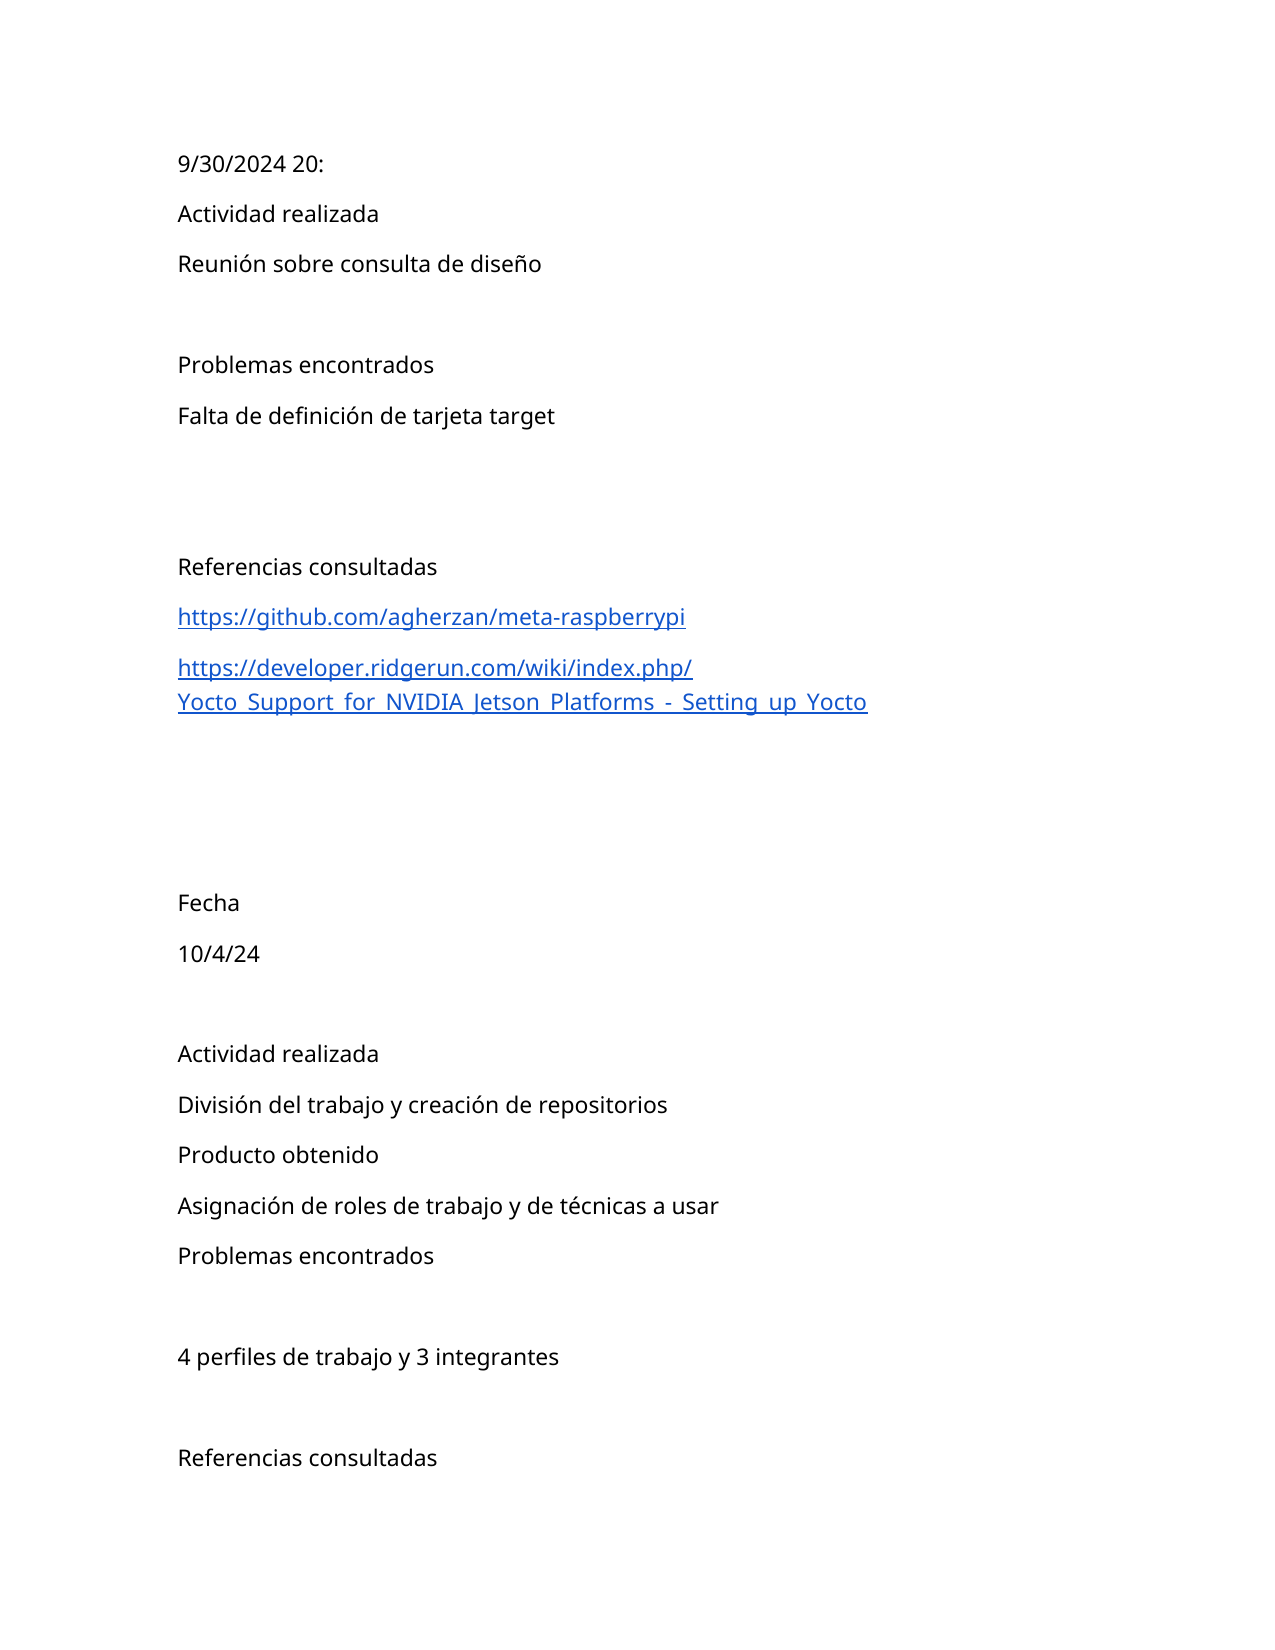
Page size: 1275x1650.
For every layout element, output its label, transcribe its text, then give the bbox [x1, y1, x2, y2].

text Problemas encontrados [177, 349, 1098, 381]
text División del trabajo y creación de repositorios [177, 1089, 1098, 1120]
text Asignación de roles de trabajo y de técnicas a usar [177, 1190, 1098, 1221]
text Producto obtenido [177, 1139, 1098, 1171]
text https://github.com/agherzan/meta-raspberrypi [177, 601, 1098, 633]
text Referencias consultadas [177, 1442, 1098, 1473]
text Reunión sobre consulta de diseño [177, 248, 1098, 280]
text 9/30/2024 20: [177, 148, 1098, 179]
text Problemas encontrados [177, 1240, 1098, 1271]
text 4 perfiles de trabajo y 3 integrantes [177, 1341, 1098, 1372]
text 10/4/24 [177, 938, 1098, 969]
text Falta de definición de tarjeta target [177, 400, 1098, 431]
text Actividad realizada [177, 1038, 1098, 1070]
text Actividad realizada [177, 198, 1098, 229]
text Referencias consultadas [177, 551, 1098, 582]
text https://developer.ridgerun.com/wiki/index.php/Yocto_Support_for_NVIDIA_Jetson_Platforms_-_Setting_up_Yocto [177, 652, 1098, 717]
text Fecha [177, 887, 1098, 918]
